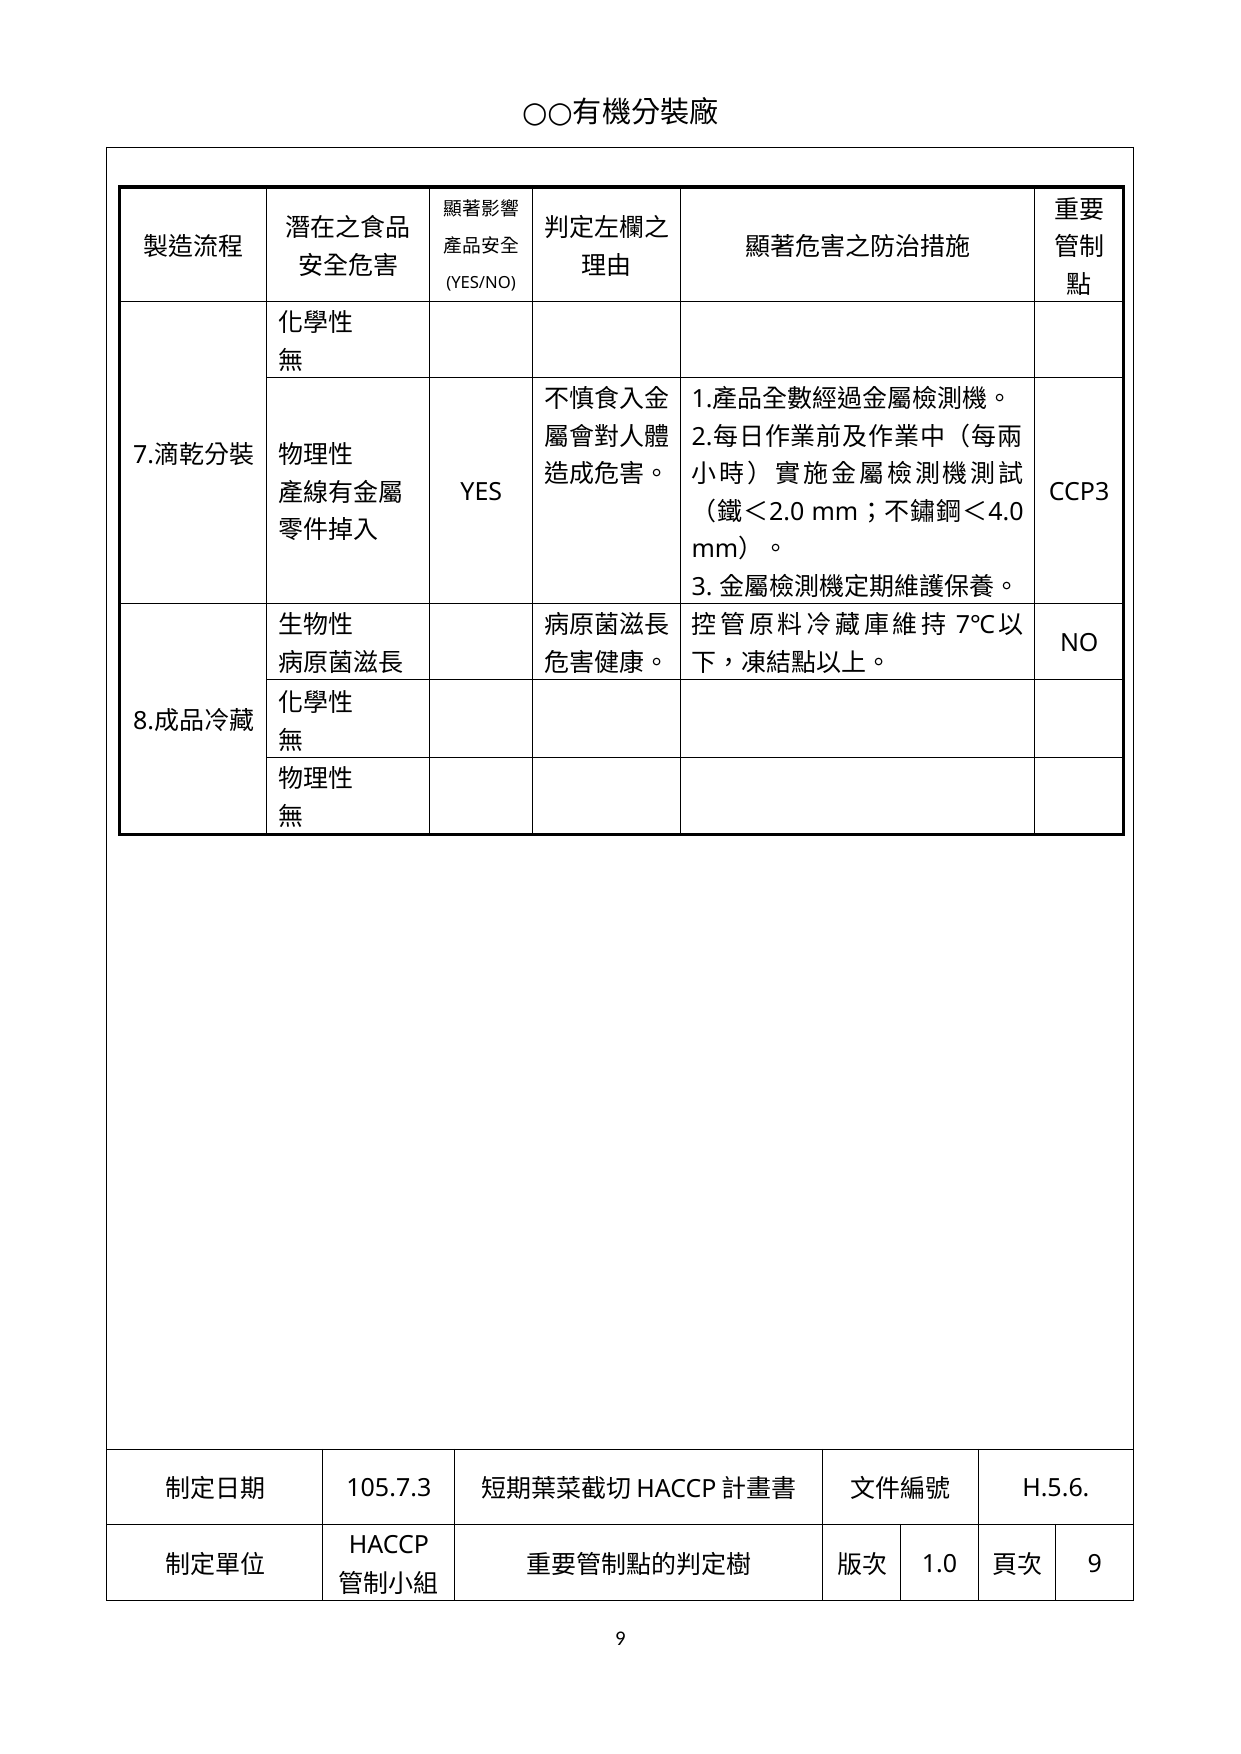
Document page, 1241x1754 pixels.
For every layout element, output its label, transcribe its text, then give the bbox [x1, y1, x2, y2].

table_cell 1.0 [901, 1525, 978, 1600]
table_cell 版次 [823, 1525, 900, 1600]
table_cell 重要管制點的判定樹 [455, 1525, 822, 1600]
table_cell 制定日期 [107, 1450, 322, 1524]
table_cell H.5.6. [979, 1450, 1133, 1524]
table_cell 短期葉菜截切HACCP計畫書 [455, 1450, 822, 1524]
table_cell 制定單位 [107, 1525, 322, 1600]
table_cell 105.7.3 [323, 1450, 454, 1524]
table_cell 文件編號 [823, 1450, 978, 1524]
table_cell 9 [1056, 1525, 1133, 1600]
table_cell 頁次 [979, 1525, 1055, 1600]
table_cell HACCP 管制小組 [323, 1525, 454, 1600]
table_cell [107, 148, 1133, 1449]
